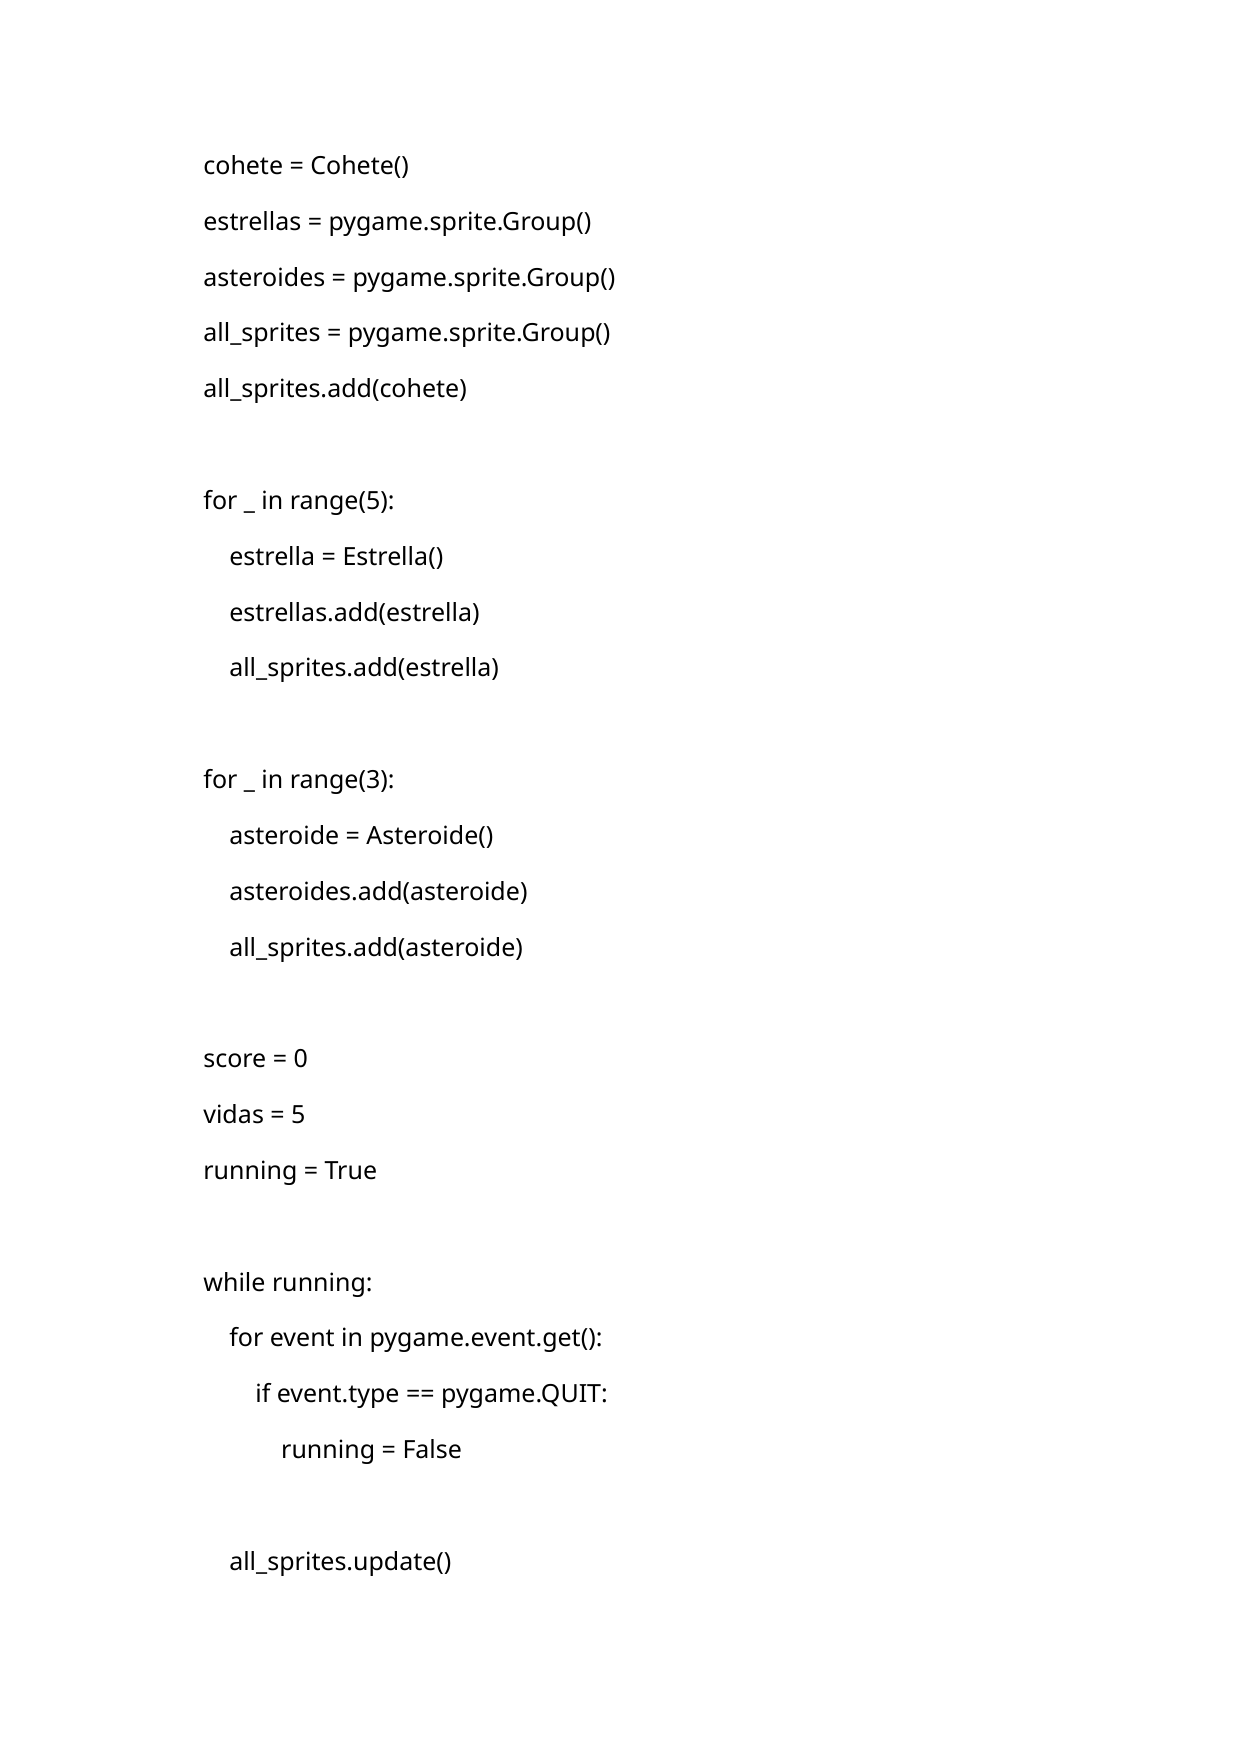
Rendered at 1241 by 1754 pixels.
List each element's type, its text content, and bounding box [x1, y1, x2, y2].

text asteroides.add(asteroide) [177, 873, 1063, 907]
text cohete = Cohete() [177, 148, 1063, 182]
text running = True [177, 1153, 1063, 1187]
text vidas = 5 [177, 1097, 1063, 1131]
text running = False [177, 1432, 1063, 1466]
text all_sprites.add(asteroide) [177, 929, 1063, 963]
text for _ in range(3): [177, 762, 1063, 796]
text if event.type == pygame.QUIT: [177, 1376, 1063, 1410]
text estrellas = pygame.sprite.Group() [177, 203, 1063, 237]
text all_sprites.update() [177, 1543, 1063, 1577]
text while running: [177, 1264, 1063, 1298]
text all_sprites = pygame.sprite.Group() [177, 315, 1063, 349]
text all_sprites.add(estrella) [177, 650, 1063, 684]
text estrella = Estrella() [177, 538, 1063, 572]
text all_sprites.add(cohete) [177, 371, 1063, 405]
text for event in pygame.event.get(): [177, 1320, 1063, 1354]
text asteroides = pygame.sprite.Group() [177, 259, 1063, 293]
text for _ in range(5): [177, 483, 1063, 517]
text asteroide = Asteroide() [177, 818, 1063, 852]
text estrellas.add(estrella) [177, 594, 1063, 628]
text score = 0 [177, 1041, 1063, 1075]
